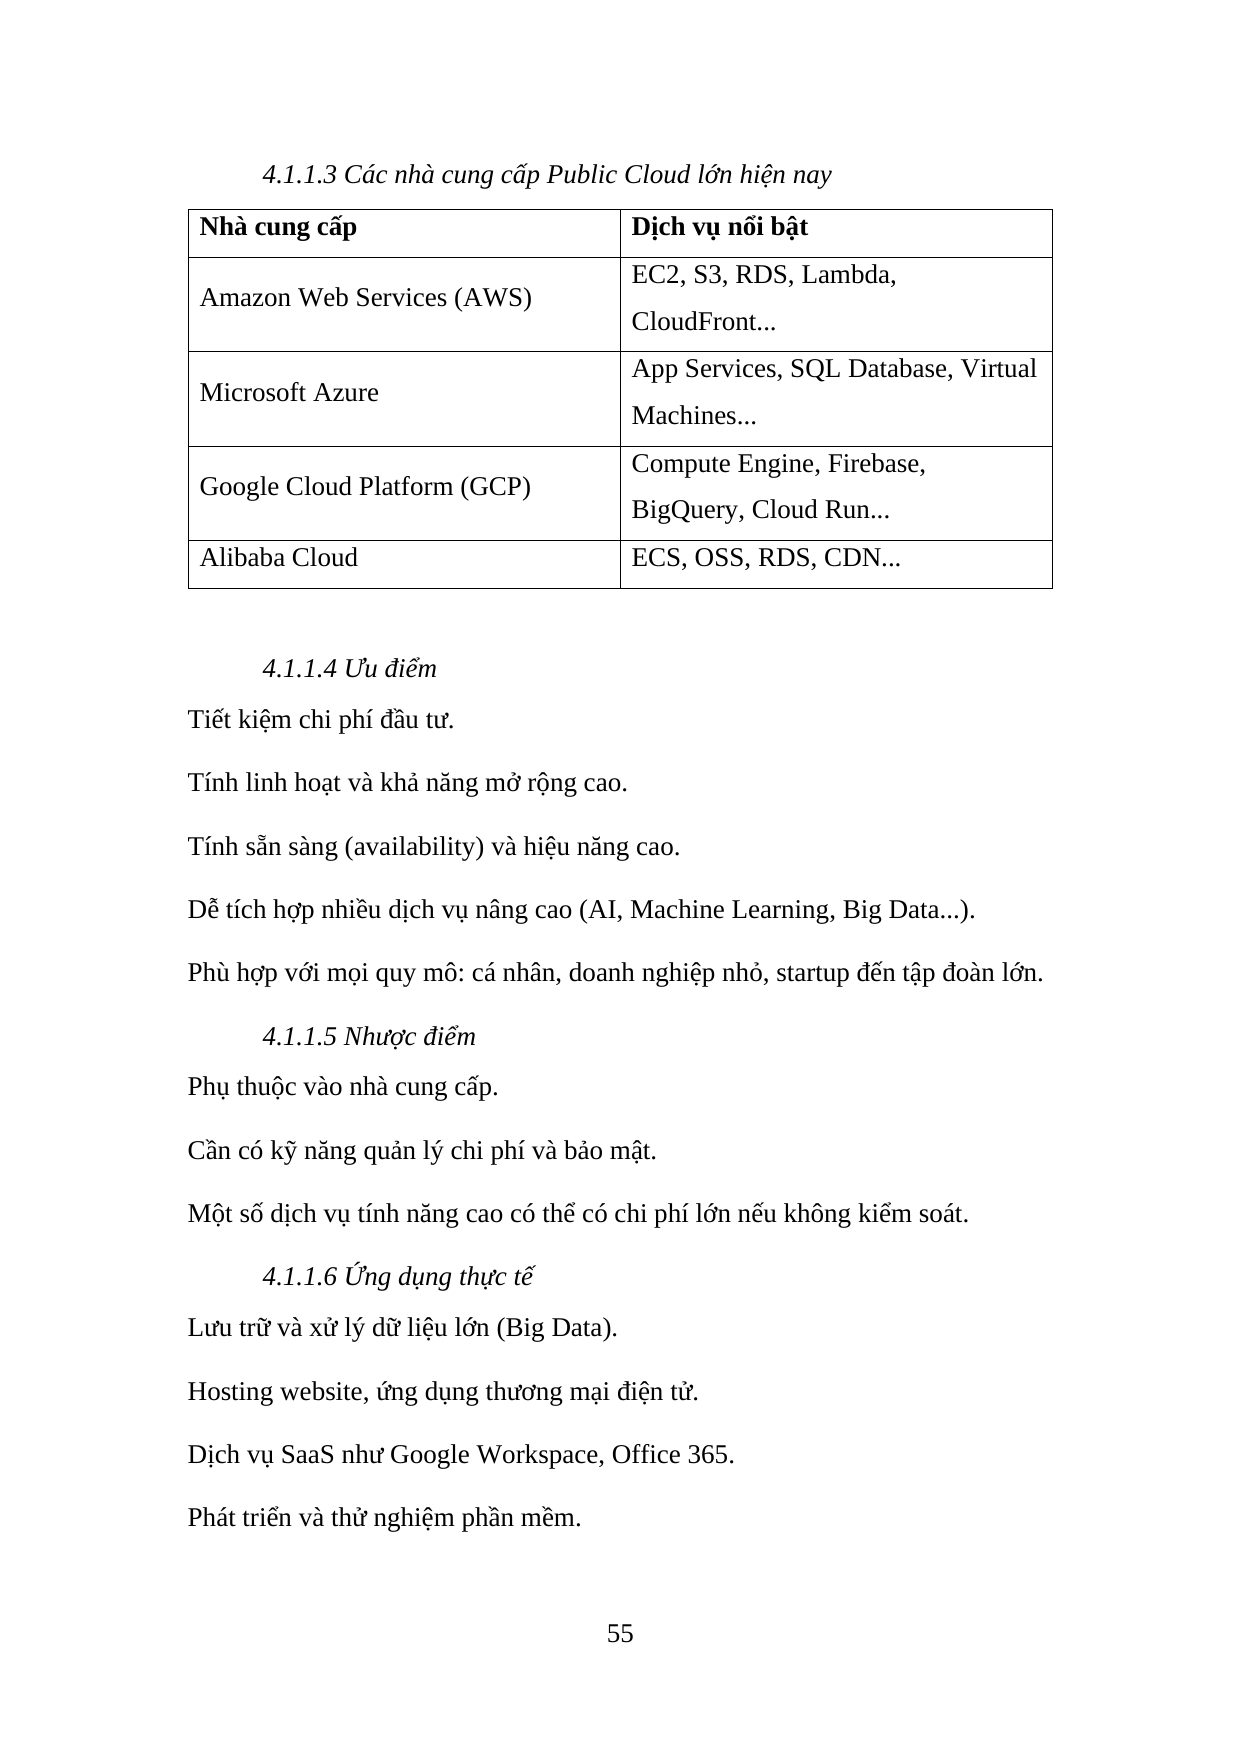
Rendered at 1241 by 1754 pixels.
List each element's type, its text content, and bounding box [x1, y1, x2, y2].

text Tính sẵn sàng (availability) và hiệu năng cao. [187, 829, 1053, 861]
table_cell Compute Engine, Firebase, BigQuery, Cloud Run... [621, 447, 1052, 540]
table_cell EC2, S3, RDS, Lambda, CloudFront... [621, 258, 1052, 351]
subtitle Nhược điểm [262, 1019, 1053, 1051]
subtitle Ứng dụng thực tế [262, 1260, 1053, 1292]
text Phụ thuộc vào nhà cung cấp. [187, 1070, 1053, 1102]
text Phù hợp với mọi quy mô: cá nhân, doanh nghiệp nhỏ, startup đến tập đoàn lớn. [187, 956, 1053, 987]
text Một số dịch vụ tính năng cao có thể có chi phí lớn nếu không kiểm soát. [187, 1197, 1053, 1228]
subtitle Các nhà cung cấp Public Cloud lớn hiện nay [262, 158, 1053, 189]
table_cell App Services, SQL Database, Virtual Machines... [621, 352, 1052, 446]
text Cần có kỹ năng quản lý chi phí và bảo mật. [187, 1134, 1053, 1165]
text Phát triển và thử nghiệm phần mềm. [187, 1501, 1053, 1532]
text Tiết kiệm chi phí đầu tư. [187, 703, 1053, 734]
table_cell Google Cloud Platform (GCP) [189, 447, 620, 540]
text Dễ tích hợp nhiều dịch vụ nâng cao (AI, Machine Learning, Big Data...). [187, 893, 1053, 924]
table_cell Microsoft Azure [189, 352, 620, 446]
table_header Dịch vụ nổi bật [621, 210, 1052, 257]
text Dịch vụ SaaS như Google Workspace, Office 365. [187, 1438, 1053, 1469]
table_header Nhà cung cấp [189, 210, 620, 257]
text Tính linh hoạt và khả năng mở rộng cao. [187, 766, 1053, 797]
table_cell Alibaba Cloud [189, 541, 620, 588]
table_cell ECS, OSS, RDS, CDN... [621, 541, 1052, 588]
subtitle Ưu điểm [262, 652, 1053, 683]
table_cell Amazon Web Services (AWS) [189, 258, 620, 351]
text Lưu trữ và xử lý dữ liệu lớn (Big Data). [187, 1311, 1053, 1342]
text Hosting website, ứng dụng thương mại điện tử. [187, 1374, 1053, 1406]
